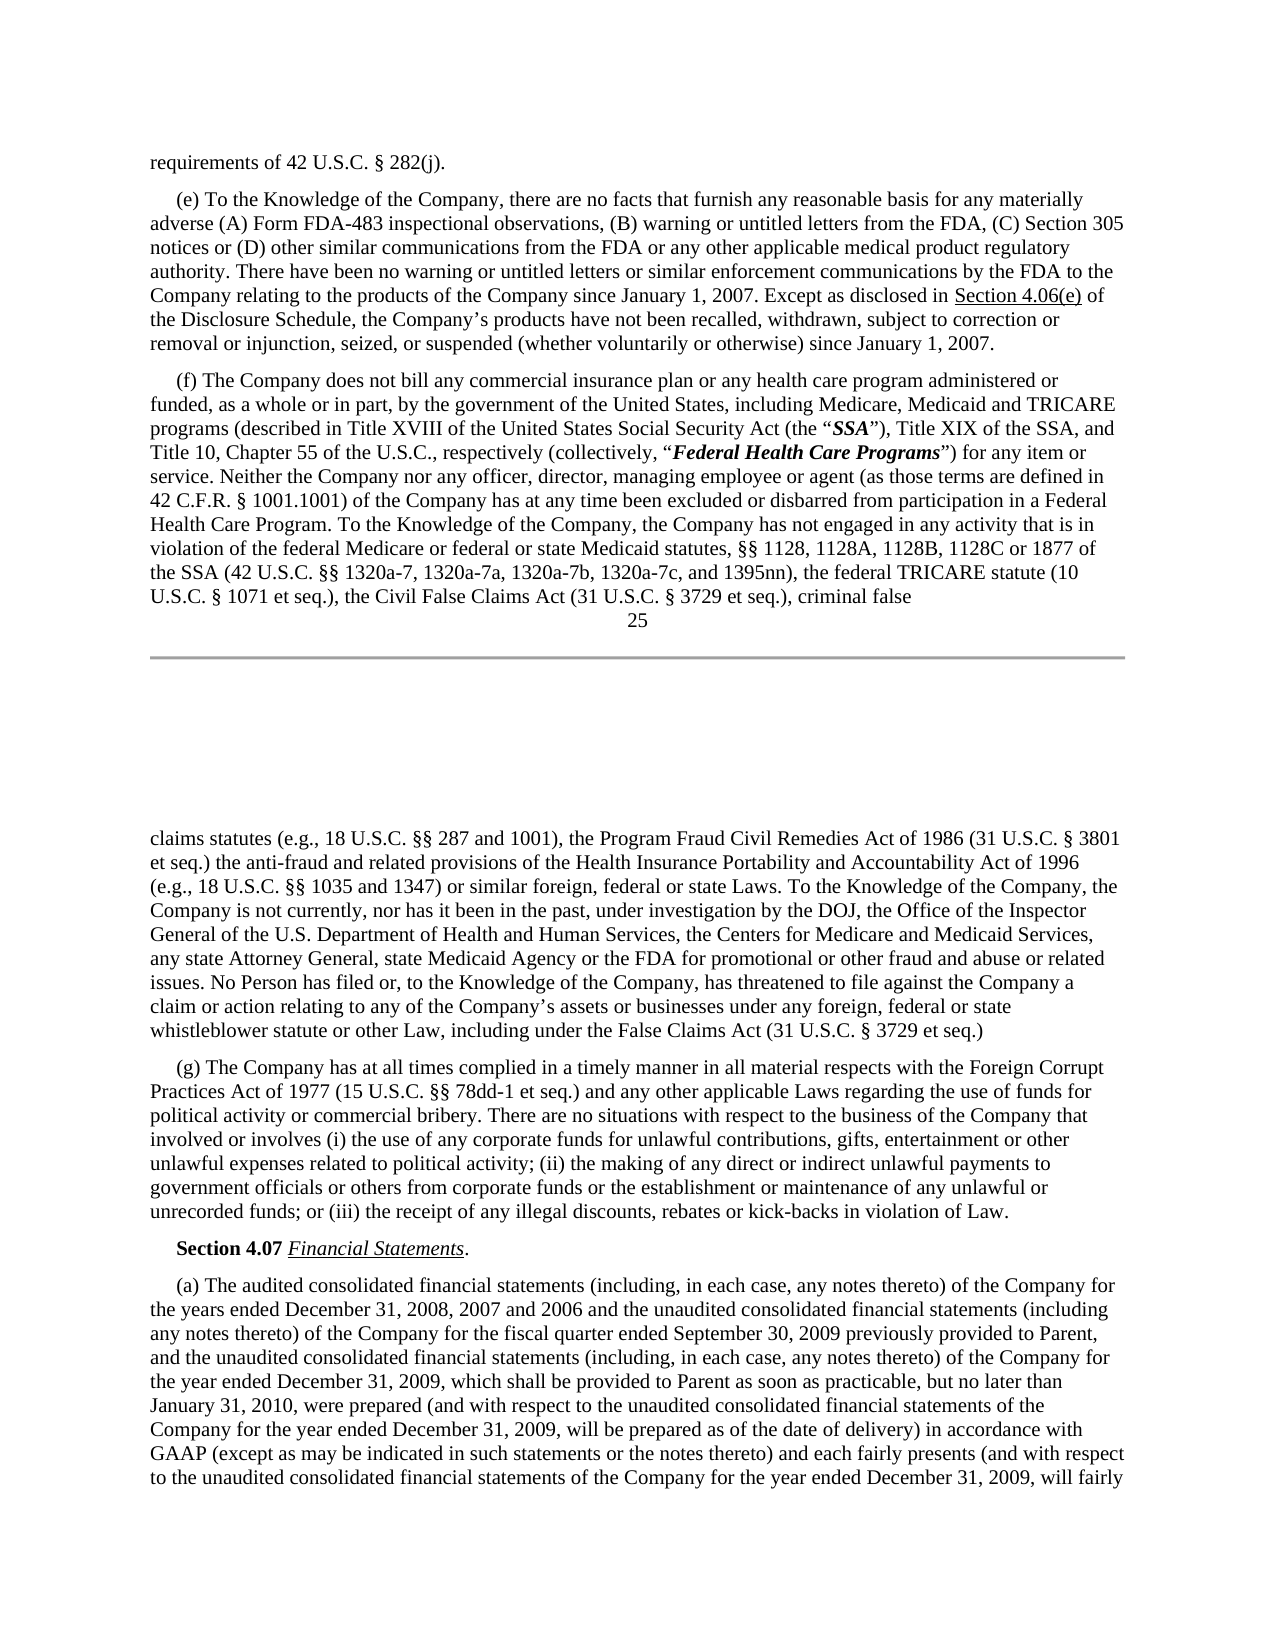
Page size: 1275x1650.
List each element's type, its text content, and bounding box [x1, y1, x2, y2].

text (f) The Company does not bill any commercial insurance plan or any health care program administered or funded, as a whole or in part, by the government of the United States, including Medicare, Medicaid and TRICARE programs (described in Title XVIII of the United States Social Security Act (the “SSA”), Title XIX of the SSA, and Title 10, Chapter 55 of the U.S.C., respectively (collectively, “Federal Health Care Programs”) for any item or service. Neither the Company nor any officer, director, managing employee or agent (as those terms are defined in 42 C.F.R. § 1001.1001) of the Company has at any time been excluded or disbarred from participation in a Federal Health Care Program. To the Knowledge of the Company, the Company has not engaged in any activity that is in violation of the federal Medicare or federal or state Medicaid statutes, §§ 1128, 1128A, 1128B, 1128C or 1877 of the SSA (42 U.S.C. §§ 1320a-7, 1320a-7a, 1320a-7b, 1320a-7c, and 1395nn), the federal TRICARE statute (10 U.S.C. § 1071 et seq.), the Civil False Claims Act (31 U.S.C. § 3729 et seq.), criminal false [150, 367, 1125, 608]
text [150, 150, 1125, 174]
text (e) To the Knowledge of the Company, there are no facts that furnish any reasonable basis for any materially adverse (A) Form FDA-483 inspectional observations, (B) warning or untitled letters from the FDA, (C) Section 305 notices or (D) other similar communications from the FDA or any other applicable medical product regulatory authority. There have been no warning or untitled letters or similar enforcement communications by the FDA to the Company relating to the products of the Company since January 1, 2007. Except as disclosed in Section 4.06(e) of the Disclosure Schedule, the Company’s products have not been recalled, withdrawn, subject to correction or removal or injunction, seized, or suspended (whether voluntarily or otherwise) since January 1, 2007. [150, 187, 1125, 355]
text 25 [150, 608, 1125, 632]
text Section 4.07 Financial Statements. [150, 1236, 1125, 1260]
text (g) The Company has at all times complied in a timely manner in all material respects with the Foreign Corrupt Practices Act of 1977 (15 U.S.C. §§ 78dd-1 et seq.) and any other applicable Laws regarding the use of funds for political activity or commercial bribery. There are no situations with respect to the business of the Company that involved or involves (i) the use of any corporate funds for unlawful contributions, gifts, entertainment or other unlawful expenses related to political activity; (ii) the making of any direct or indirect unlawful payments to government officials or others from corporate funds or the establishment or maintenance of any unlawful or unrecorded funds; or (iii) the receipt of any illegal discounts, rebates or kick-backs in violation of Law. [150, 1055, 1125, 1223]
text claims statutes (e.g., 18 U.S.C. §§ 287 and 1001), the Program Fraud Civil Remedies Act of 1986 (31 U.S.C. § 3801 et seq.) the anti-fraud and related provisions of the Health Insurance Portability and Accountability Act of 1996 (e.g., 18 U.S.C. §§ 1035 and 1347) or similar foreign, federal or state Laws. To the Knowledge of the Company, the Company is not currently, nor has it been in the past, under investigation by the DOJ, the Office of the Inspector General of the U.S. Department of Health and Human Services, the Centers for Medicare and Medicaid Services, any state Attorney General, state Medicaid Agency or the FDA for promotional or other fraud and abuse or related issues. No Person has filed or, to the Knowledge of the Company, has threatened to file against the Company a claim or action relating to any of the Company’s assets or businesses under any foreign, federal or state whistleblower statute or other Law, including under the False Claims Act (31 U.S.C. § 3729 et seq.) [150, 826, 1125, 1042]
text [150, 1272, 1125, 1489]
